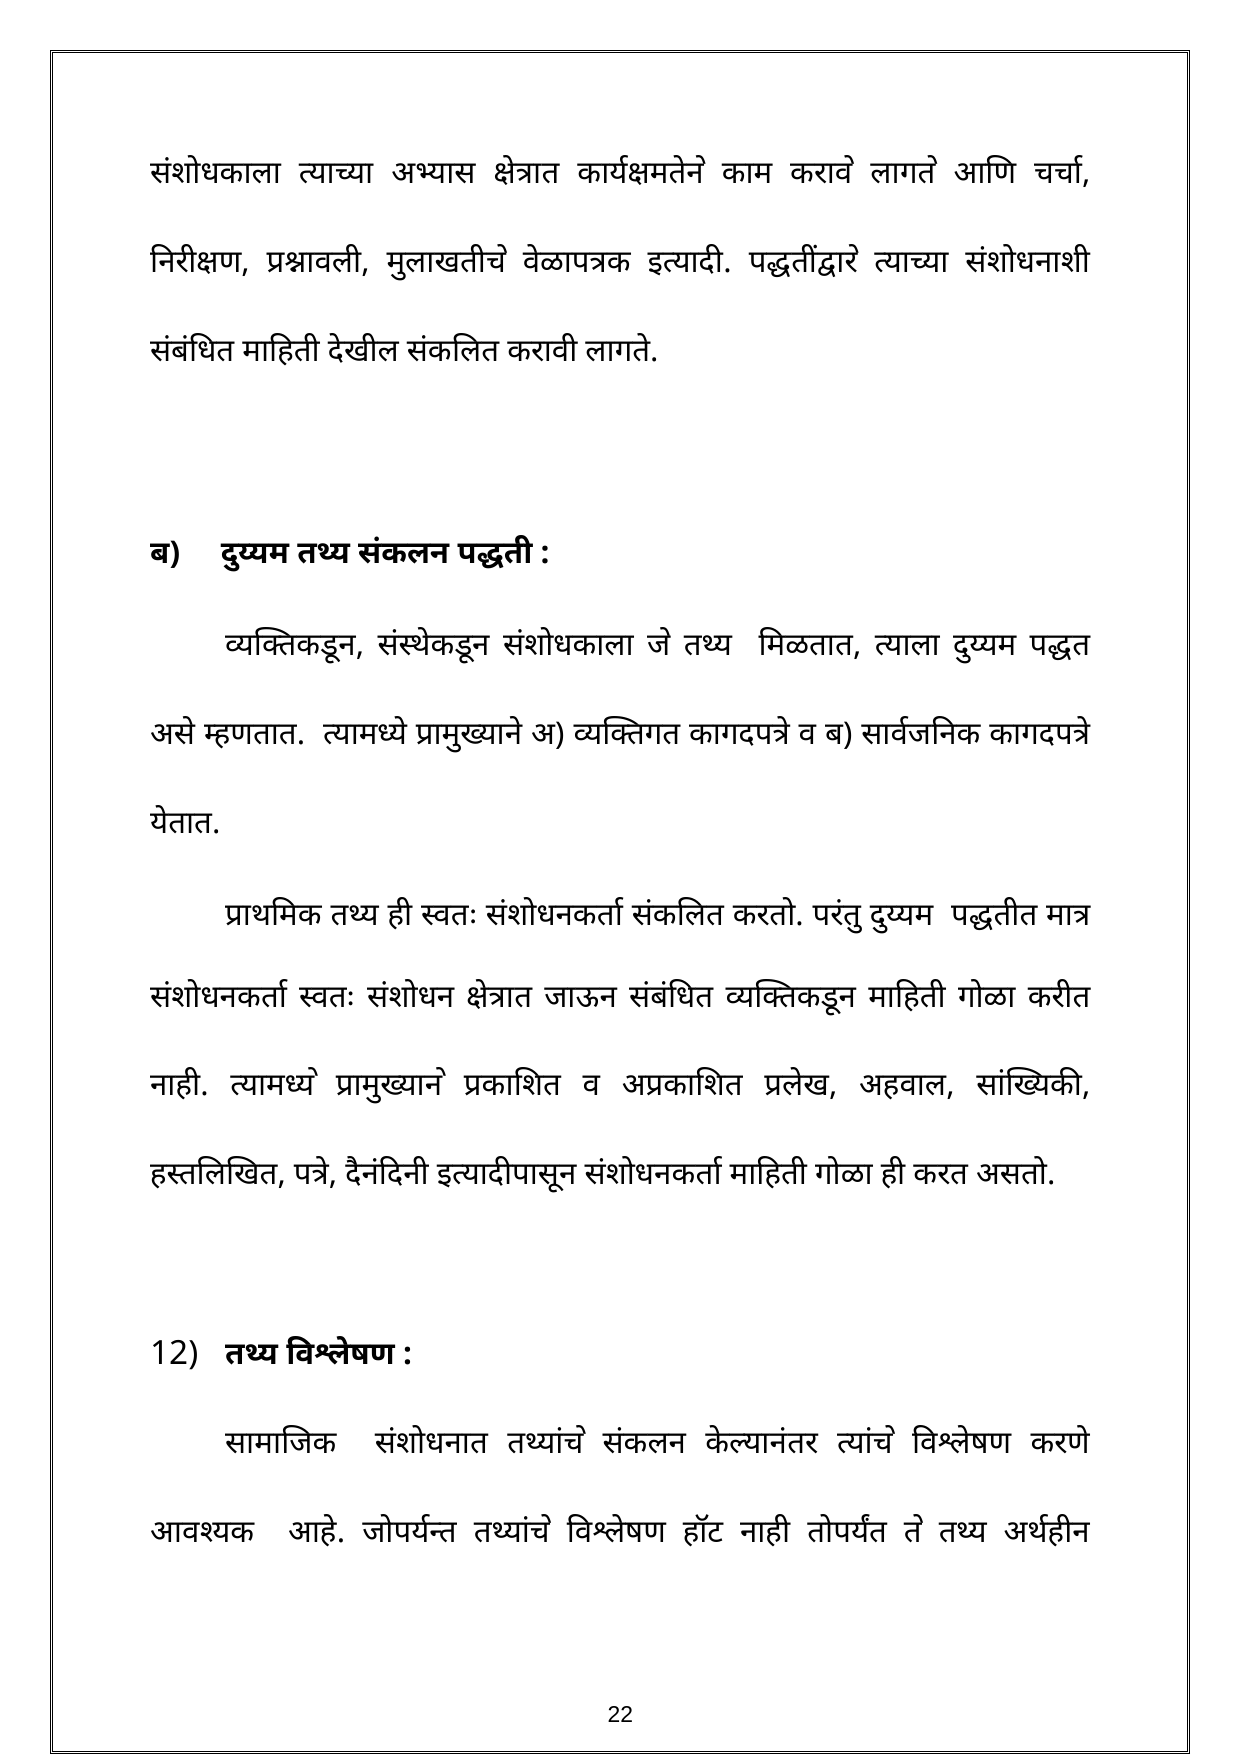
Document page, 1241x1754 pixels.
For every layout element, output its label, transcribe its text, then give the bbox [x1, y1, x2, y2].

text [150, 150, 1090, 374]
text प्राथमिक तथ्य ही स्वतः संशोधनकर्ता संकलित करतो. परंतु दुय्यम पद्धतीत मात्र संशोधनकर्ता स्वतः संशोधन क्षेत्रात जाऊन संबंधित व्यक्तिकडून माहिती गोळा करीत नाही. त्यामध्ये प्रामुख्याने प्रकाशित व अप्रकाशित प्रलेख, अहवाल, सांख्यिकी, हस्तलिखित, पत्रे, दैनंदिनी इत्यादीपासून संशोधनकर्ता माहिती गोळा ही करत असतो. [150, 892, 1090, 1197]
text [150, 1425, 1090, 1555]
text व्यक्तिकडून, संस्थेकडून संशोधकाला जे तथ्य मिळतात, त्याला दुय्यम पद्धत असे म्हणतात. त्यामध्ये प्रामुख्याने अ) व्यक्तिगत कागदपत्रे व ब) सार्वजनिक कागदपत्रे येतात. [150, 622, 1090, 846]
text ब) दुय्यम तथ्य संकलन पद्धती : [150, 530, 1090, 576]
list तथ्य विश्लेषण : [150, 1328, 1090, 1377]
